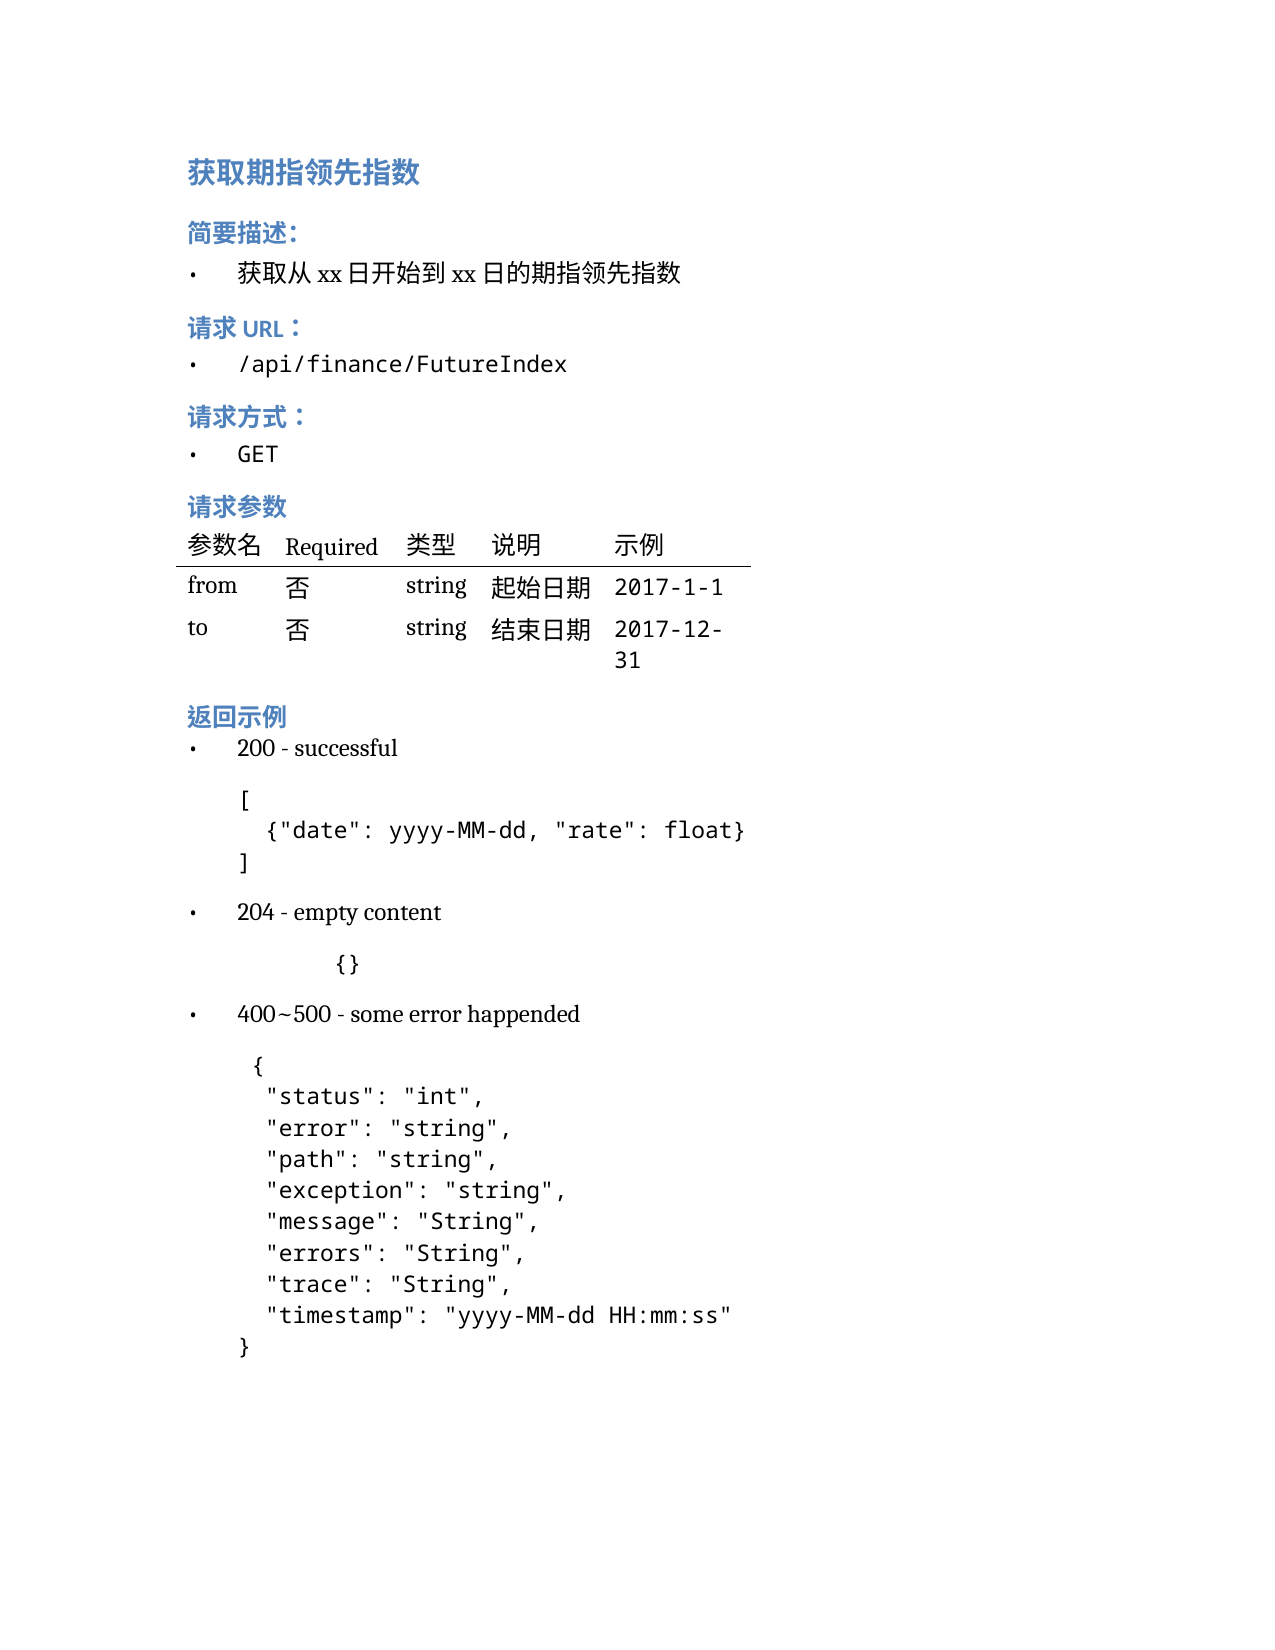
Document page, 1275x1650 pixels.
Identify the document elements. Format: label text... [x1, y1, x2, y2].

list GET [187, 438, 1087, 469]
subtitle 请求方式： [187, 400, 1087, 434]
table_cell 结束日期 [480, 609, 603, 679]
list 400~500 - some error happended [187, 999, 1087, 1028]
list /api/finance/FutureIndex [187, 348, 1087, 379]
list 获取从xx日开始到xx日的期指领先指数 [187, 253, 1087, 289]
table_cell string [395, 567, 480, 609]
table_header 说明 [480, 524, 603, 566]
table_cell from [176, 567, 274, 609]
subtitle 返回示例 [187, 699, 1087, 734]
table_header 类型 [395, 524, 480, 566]
table_cell 2017-1-1 [603, 567, 751, 609]
subtitle 请求URL： [187, 310, 1087, 344]
table_header 示例 [603, 524, 751, 566]
table_header Required [274, 524, 395, 566]
table_cell 否 [274, 567, 395, 609]
subtitle 简要描述： [187, 213, 1087, 249]
table_cell 起始日期 [480, 567, 603, 609]
table_cell to [176, 609, 274, 679]
table_header 参数名 [176, 524, 274, 566]
list 204 - empty content [187, 898, 1087, 927]
table_cell string [395, 609, 480, 679]
list {} [187, 947, 1087, 979]
table_cell 2017-12-31 [603, 609, 751, 679]
subtitle 请求参数 [187, 490, 1087, 524]
list { "status": "int", "error": "string", "path": "string", "exception": "string", "message": "String", "errors": "String", "trace": "String", "timestamp": "yyyy-MM-dd HH:mm:ss" } [187, 1049, 1087, 1362]
list 200 - successful [187, 734, 1087, 762]
list [ {"date": yyyy-MM-dd, "rate": float} ] [187, 783, 1087, 877]
subtitle 获取期指领先指数 [187, 150, 1087, 192]
table_cell 否 [274, 609, 395, 679]
